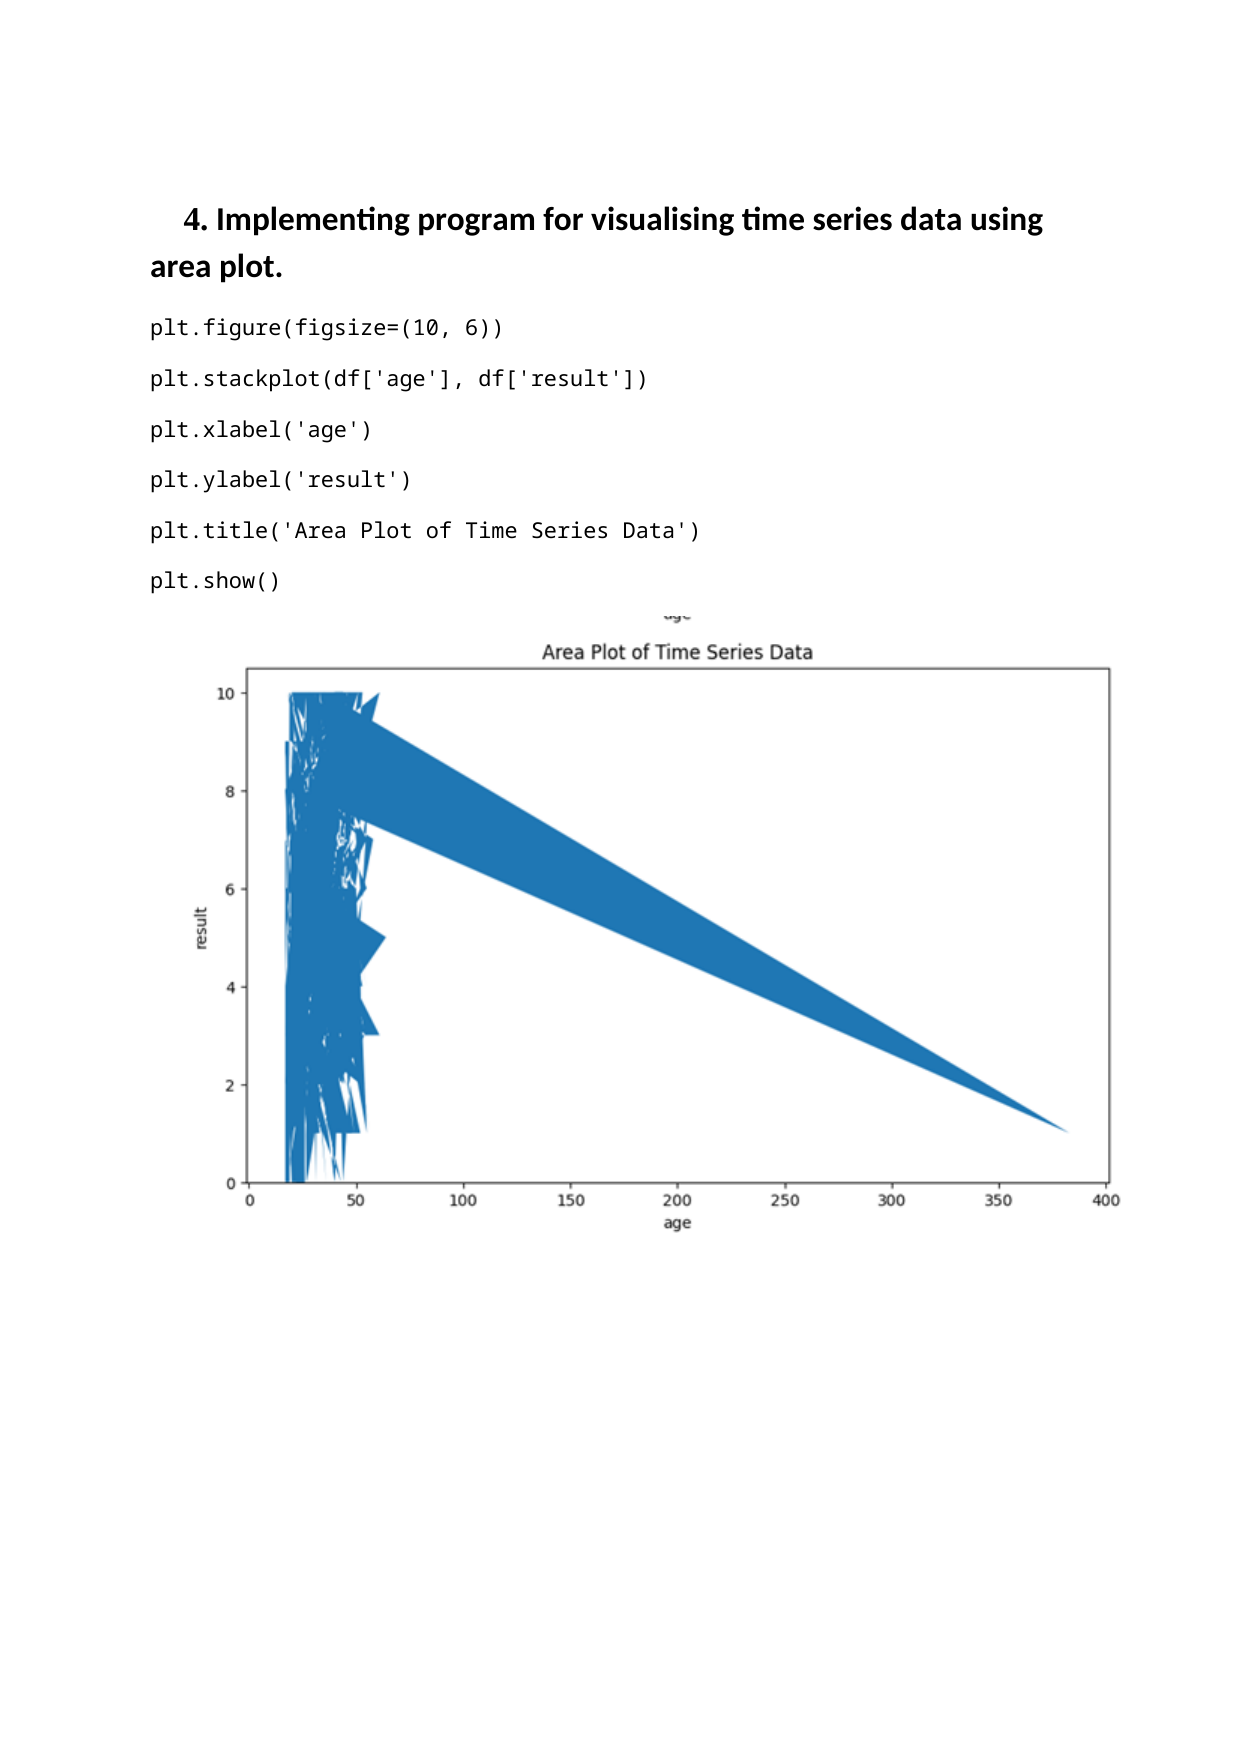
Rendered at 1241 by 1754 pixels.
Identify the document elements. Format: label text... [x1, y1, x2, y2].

text plt.stackplot(df['age'], df['result']) [150, 363, 1090, 393]
text plt.show() [150, 566, 1090, 595]
text plt.title('Area Plot of Time Series Data') [150, 515, 1090, 545]
picture [187, 616, 1128, 1242]
text plt.xlabel('age') [150, 414, 1090, 443]
text plt.ylabel('result') [150, 464, 1090, 494]
text 4. Implementing program for visualising time series data using area plot. [150, 198, 1090, 286]
text plt.figure(figsize=(10, 6)) [150, 312, 1090, 342]
